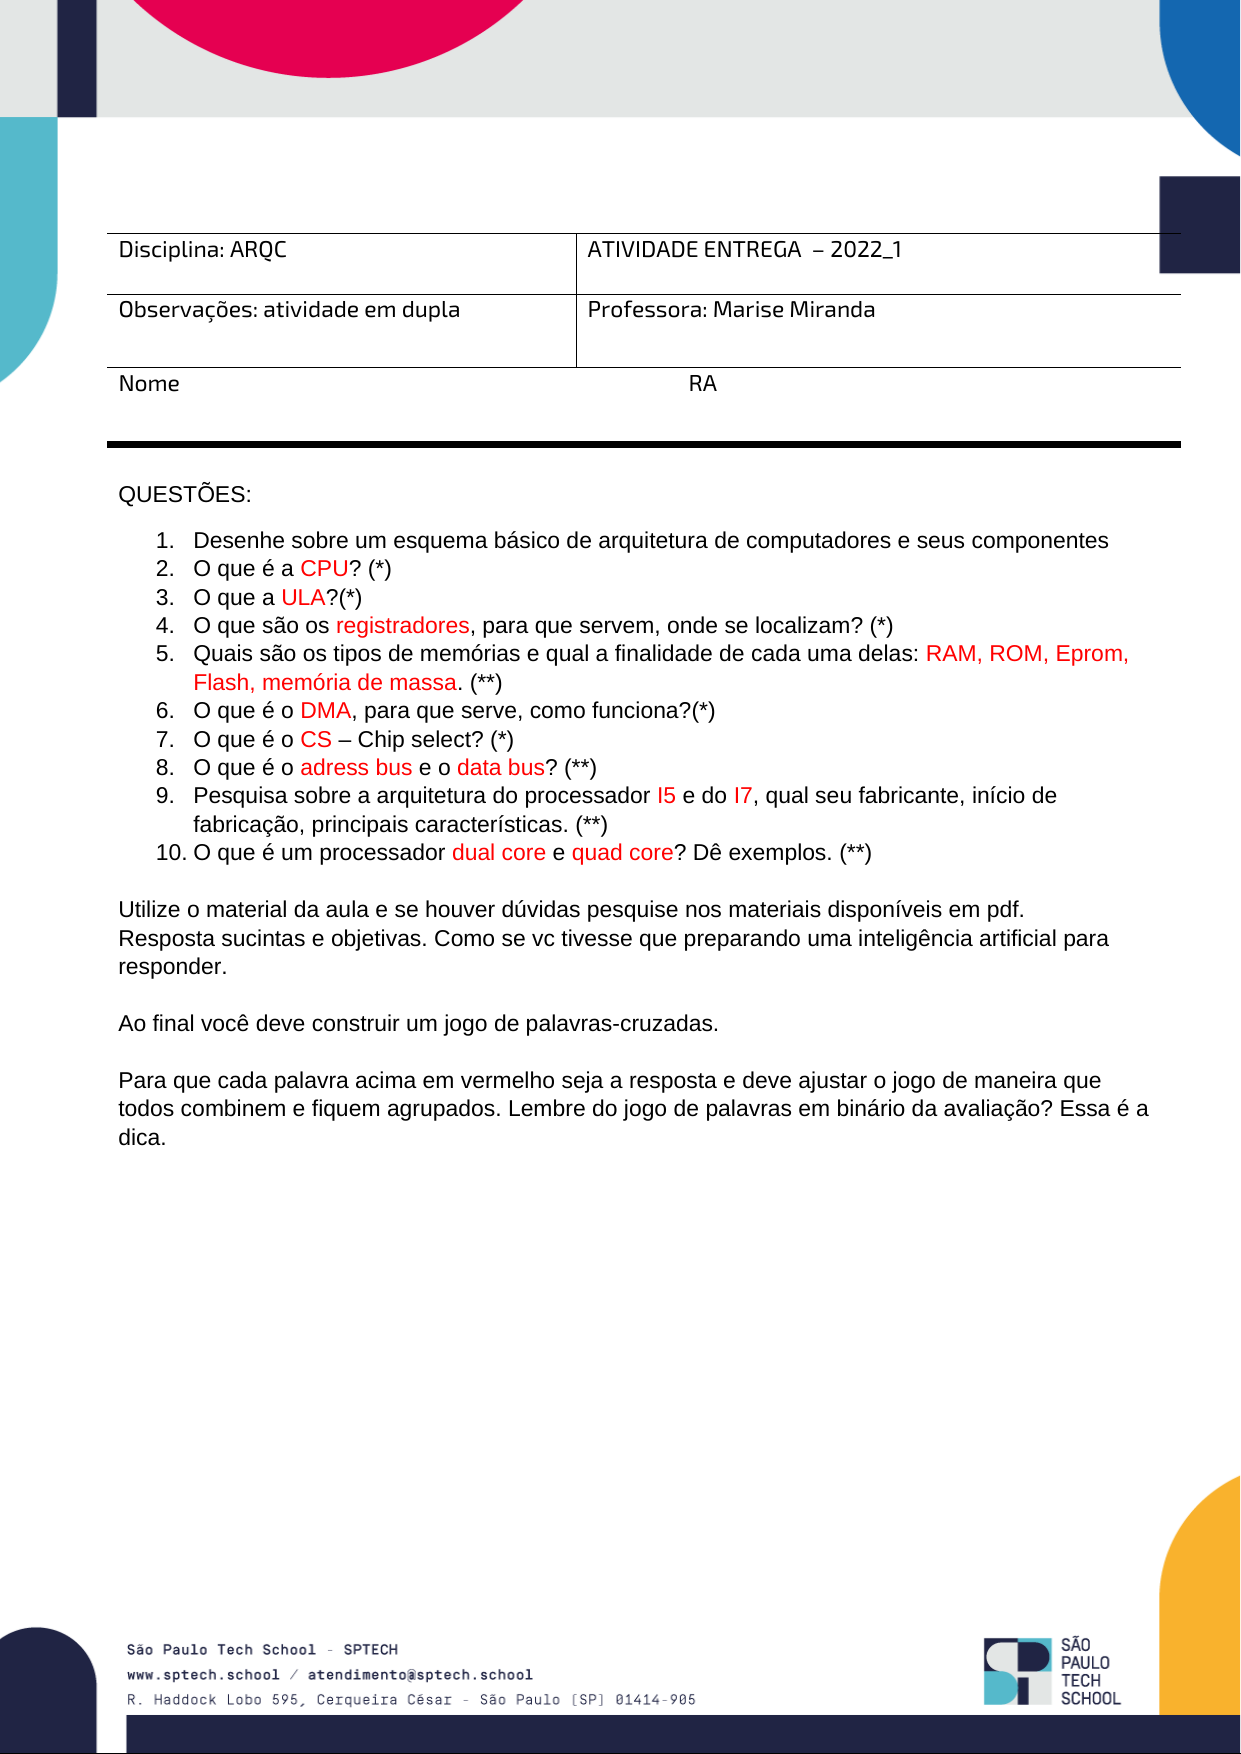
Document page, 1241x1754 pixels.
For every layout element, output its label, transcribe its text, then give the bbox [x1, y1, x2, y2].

picture [0, 0, 1241, 1753]
table_cell Professora: Marise Miranda [577, 295, 1181, 367]
table_header ATIVIDADE ENTREGA – 2022_1 [577, 234, 1181, 293]
text QUESTÕES: [118, 481, 1152, 507]
list O que é um processador dual core e quad core? Dê exemplos. (**) [156, 839, 1152, 866]
text Utilize o material da aula e se houver dúvidas pesquise nos materiais disponíveis em pdf. [118, 896, 1152, 923]
list O que a ULA?(*) [156, 583, 1152, 610]
list Pesquisa sobre a arquitetura do processador I5 e do I7, qual seu fabricante, início de fabricação, principais características. (**) [156, 782, 1152, 837]
list Quais são os tipos de memórias e qual a finalidade de cada uma delas: RAM, ROM, Eprom, Flash, memória de massa. (**) [156, 640, 1152, 695]
text Para que cada palavra acima em vermelho seja a resposta e deve ajustar o jogo de maneira que todos combinem e fiquem agrupados. Lembre do jogo de palavras em binário da avaliação? Essa é a dica. [118, 1067, 1152, 1150]
list O que é o CS – Chip select? (*) [156, 726, 1152, 752]
table_cell Nome RA [107, 368, 1181, 441]
table_header Disciplina: ARQC [107, 234, 576, 293]
list O que é a CPU? (*) [156, 555, 1152, 581]
text Ao final você deve construir um jogo de palavras-cruzadas. [118, 1010, 1152, 1036]
list O que são os registradores, para que servem, onde se localizam? (*) [156, 612, 1152, 638]
text Resposta sucintas e objetivas. Como se vc tivesse que preparando uma inteligência artificial para responder. [118, 925, 1152, 979]
table_cell Observações: atividade em dupla [107, 295, 576, 367]
list O que é o DMA, para que serve, como funciona?(*) [156, 697, 1152, 723]
list O que é o adress bus e o data bus? (**) [156, 754, 1152, 780]
list Desenhe sobre um esquema básico de arquitetura de computadores e seus componentes [156, 527, 1152, 553]
